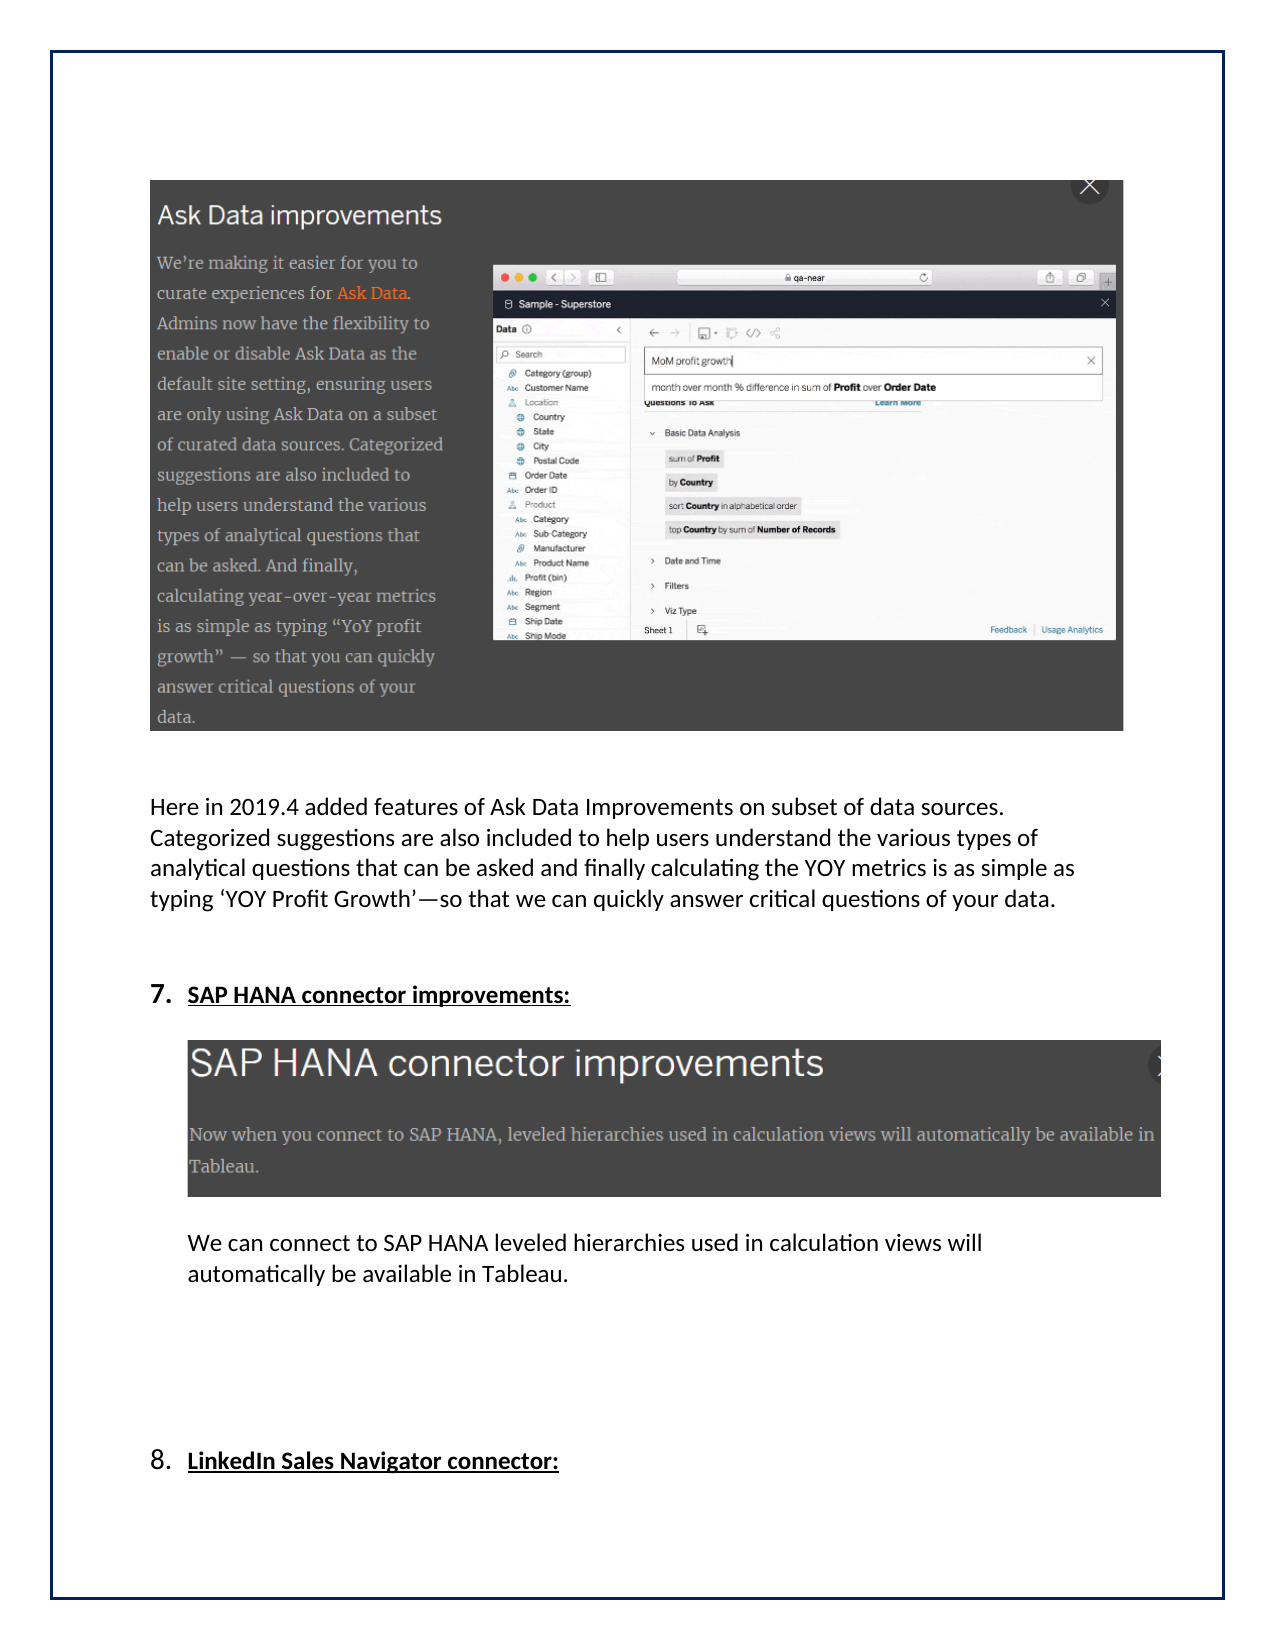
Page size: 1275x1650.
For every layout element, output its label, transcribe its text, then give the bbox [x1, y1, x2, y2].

picture [150, 180, 1124, 731]
list LinkedIn Sales Navigator connector: [150, 1441, 1125, 1477]
picture [187, 1040, 1161, 1197]
list SAP HANA connector improvements: [150, 975, 1125, 1010]
text We can connect to SAP HANA leveled hierarchies used in calculation views will automatically be available in Tableau. [187, 1228, 1125, 1289]
text Here in 2019.4 added features of Ask Data Improvements on subset of data sources. Categorized suggestions are also included to help users understand the various types of analytical questions that can be asked and finally calculating the YOY metrics is as simple as typing ‘YOY Profit Growth’—so that we can quickly answer critical questions of your data. [150, 792, 1125, 914]
